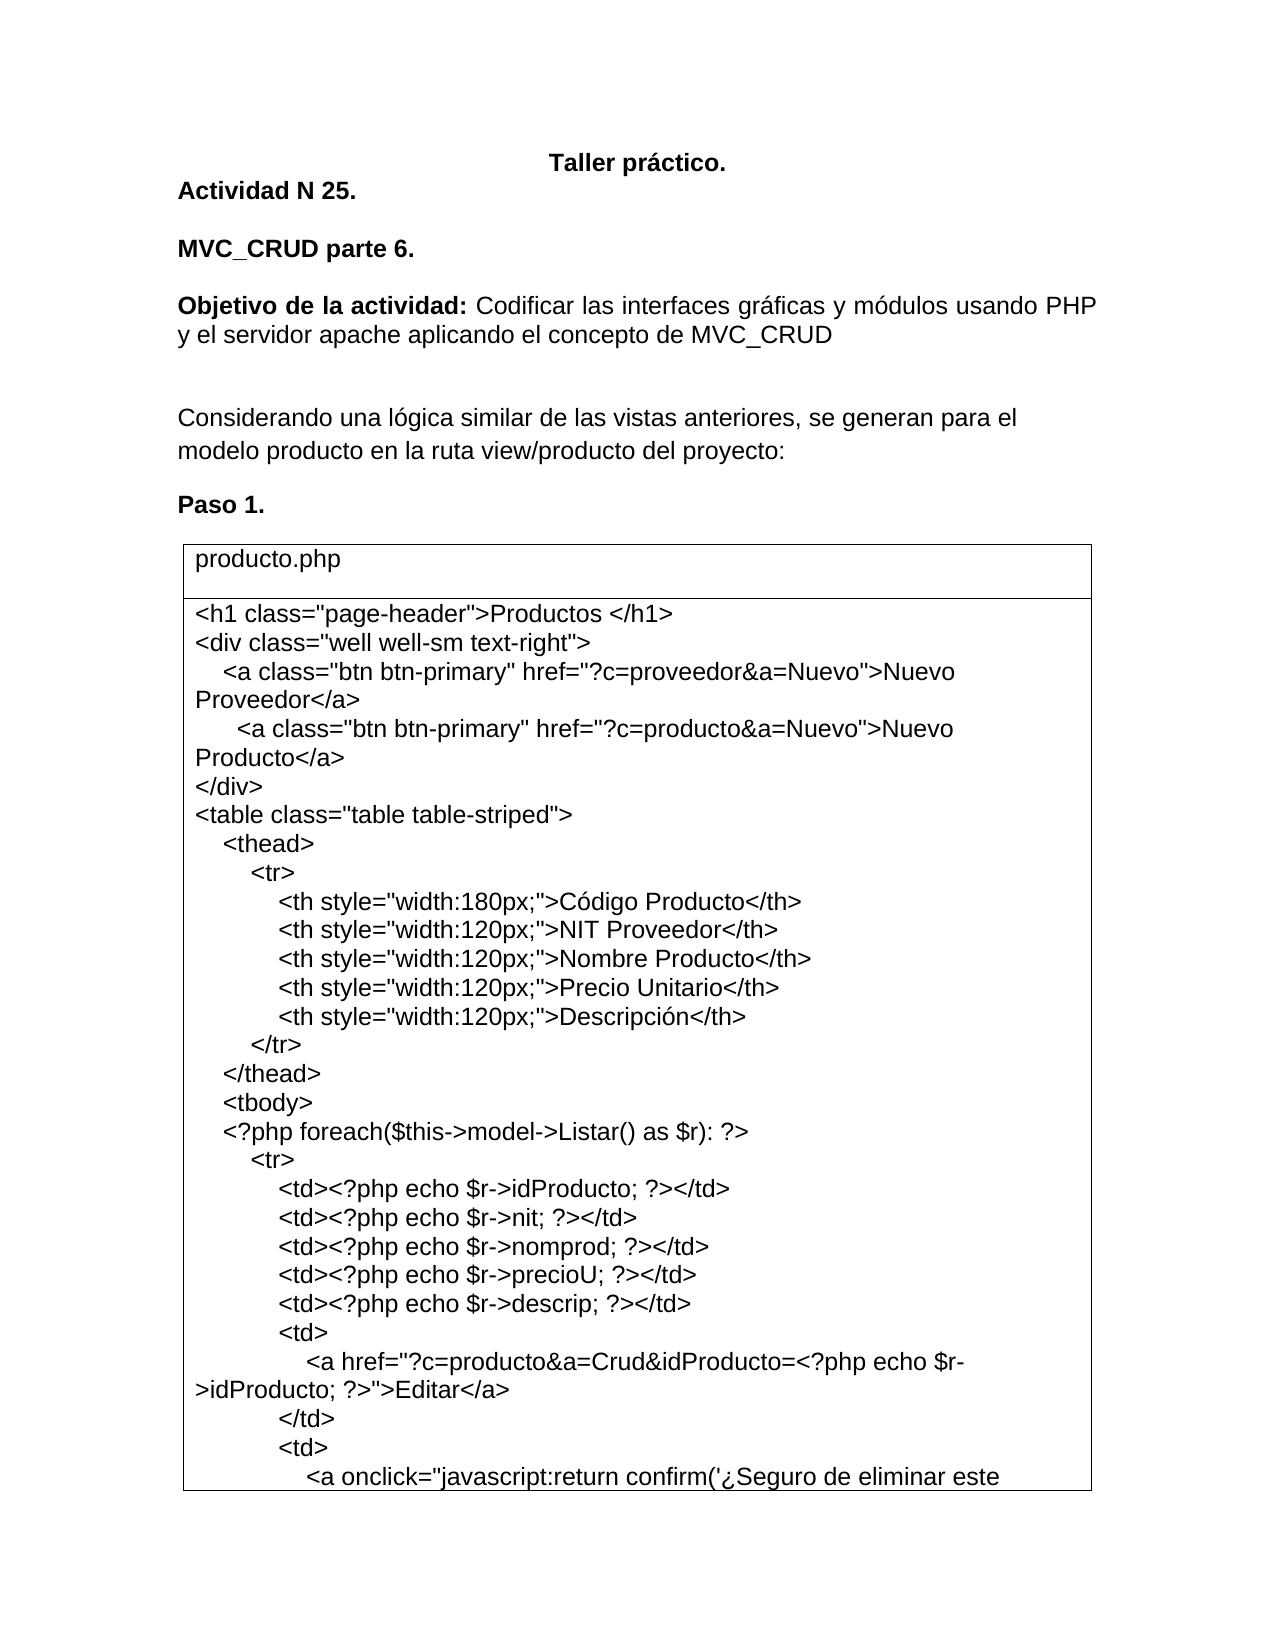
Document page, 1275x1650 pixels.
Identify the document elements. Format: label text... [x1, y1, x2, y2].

text Taller práctico. [177, 148, 1098, 176]
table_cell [184, 599, 1091, 1490]
text Paso 1. [177, 489, 1098, 518]
text MVC_CRUD parte 6. [177, 234, 1098, 263]
text Considerando una lógica similar de las vistas anteriores, se generan para el modelo producto en la ruta view/producto del proyecto: [177, 403, 1098, 464]
text Actividad N 25. [177, 176, 1098, 205]
table_header producto.php [184, 545, 1091, 598]
text Objetivo de la actividad: Codificar las interfaces gráficas y módulos usando PHP y el servidor apache aplicando el concepto de MVC_CRUD [177, 291, 1098, 349]
